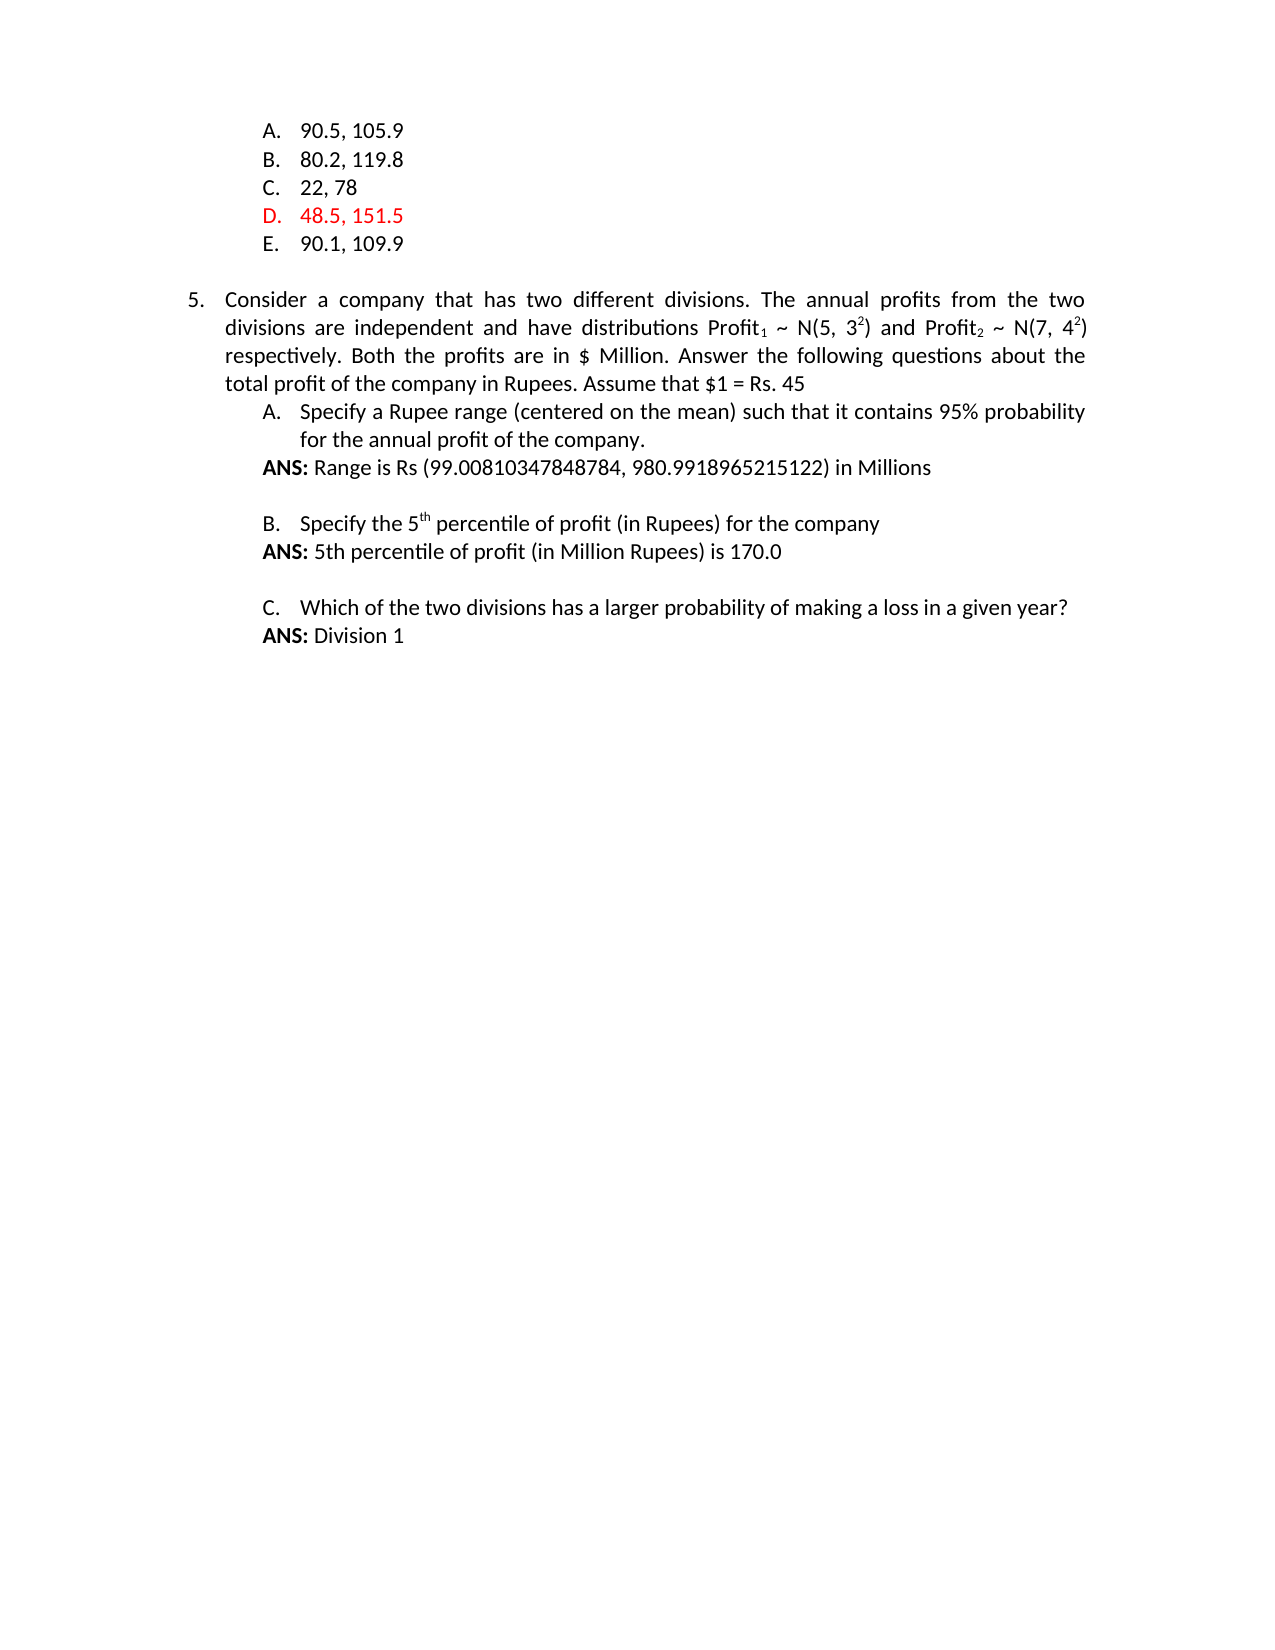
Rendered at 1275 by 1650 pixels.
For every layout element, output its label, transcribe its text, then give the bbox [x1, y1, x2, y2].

list 90.5, 105.9 [262, 117, 1087, 145]
list Specify the 5th percentile of profit (in Rupees) for the company [262, 509, 1087, 537]
text ANS: Range is Rs (99.00810347848784, 980.9918965215122) in Millions [262, 453, 1087, 481]
list Which of the two divisions has a larger probability of making a loss in a given year? [262, 593, 1087, 621]
list Consider a company that has two different divisions. The annual profits from the two divisions are independent and have distributions Profit1 ~ N(5, 32) and Profit2 ~ N(7, 42) respectively. Both the profits are in $ Million. Answer the following questions about the total profit of the company in Rupees. Assume that $1 = Rs. 45 [187, 285, 1087, 397]
text ANS: Division 1 [187, 621, 1087, 649]
list Specify a Rupee range (centered on the mean) such that it contains 95% probability for the annual profit of the company. [262, 397, 1087, 453]
list 90.1, 109.9 [262, 229, 1087, 257]
text ANS: 5th percentile of profit (in Million Rupees) is 170.0 [262, 537, 1087, 565]
list 22, 78 [262, 173, 1087, 201]
list 48.5, 151.5 [262, 201, 1087, 229]
list 80.2, 119.8 [262, 145, 1087, 173]
